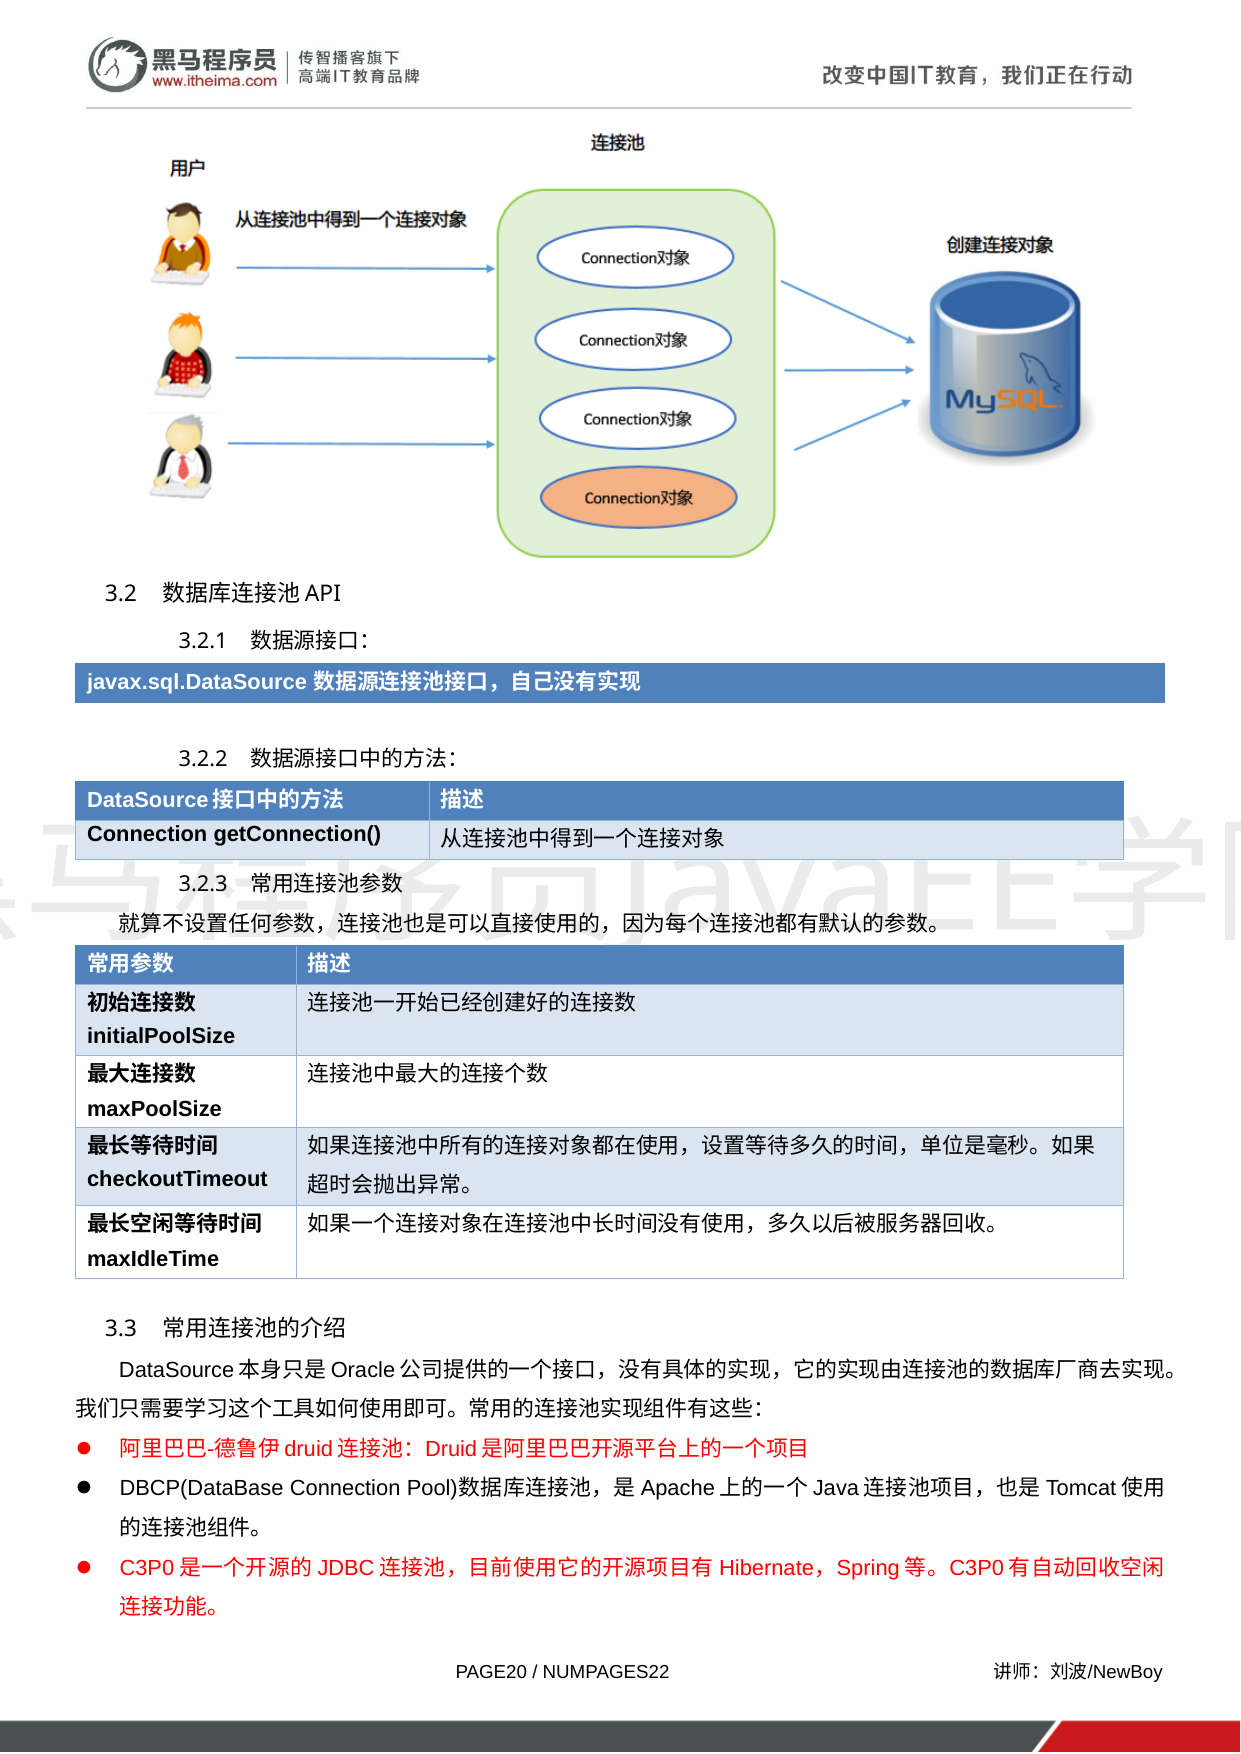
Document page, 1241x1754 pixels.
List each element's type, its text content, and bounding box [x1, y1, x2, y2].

picture [140, 121, 1100, 569]
table_header DataSource接口中的方法 [76, 782, 429, 820]
table_cell 如果连接池中所有的连接对象都在使用，设置等待多久的时间，单位是毫秒。如果超时会抛出异常。 [297, 1128, 1123, 1205]
table_cell 如果一个连接对象在连接池中长时间没有使用，多久以后被服务器回收。 [297, 1206, 1123, 1277]
picture [0, 1661, 1241, 1752]
table_cell 初始连接数 initialPoolSize [76, 985, 296, 1055]
subtitle 数据库连接池API [104, 575, 1165, 609]
subtitle 常用连接池的介绍 [104, 1310, 1165, 1343]
table_header 描述 [297, 946, 1123, 984]
table_cell 最长空闲等待时间 maxIdleTime [76, 1206, 296, 1277]
table_cell 连接池中最大的连接个数 [297, 1056, 1123, 1127]
subtitle 数据源接口： [178, 623, 1165, 655]
text DataSource本身只是Oracle公司提供的一个接口，没有具体的实现，它的实现由连接池的数据库厂商去实现。我们只需要学习这个工具如何使用即可。常用的连接池实现组件有这些： [75, 1352, 1165, 1423]
table_header 常用参数 [76, 946, 296, 984]
table_header 描述 [430, 782, 1123, 820]
table_cell 从连接池中得到一个连接对象 [430, 821, 1123, 859]
table_cell Connection getConnection() [76, 821, 429, 859]
text 就算不设置任何参数，连接池也是可以直接使用的，因为每个连接池都有默认的参数。 [119, 906, 1165, 937]
table_header javax.sql.DataSource 数据源连接池接口，自己没有实现 [76, 664, 1164, 702]
text DBCP(DataBase Connection Pool)数据库连接池，是Apache上的一个Java连接池项目，也是Tomcat使用的连接池组件。 [76, 1470, 1165, 1542]
table_cell 最长等待时间 checkoutTimeout [76, 1128, 296, 1205]
subtitle 常用连接池参数 [178, 866, 1165, 898]
text 阿里巴巴-德鲁伊druid连接池：Druid是阿里巴巴开源平台上的一个项目 [76, 1431, 1165, 1462]
picture [0, 0, 1235, 116]
table_cell 连接池一开始已经创建好的连接数 [297, 985, 1123, 1055]
subtitle 数据源接口中的方法： [178, 741, 1165, 773]
table_cell 最大连接数 maxPoolSize [76, 1056, 296, 1127]
text C3P0是一个开源的JDBC连接池，目前使用它的开源项目有Hibernate，Spring等。C3P0有自动回收空闲连接功能。 [76, 1549, 1165, 1621]
